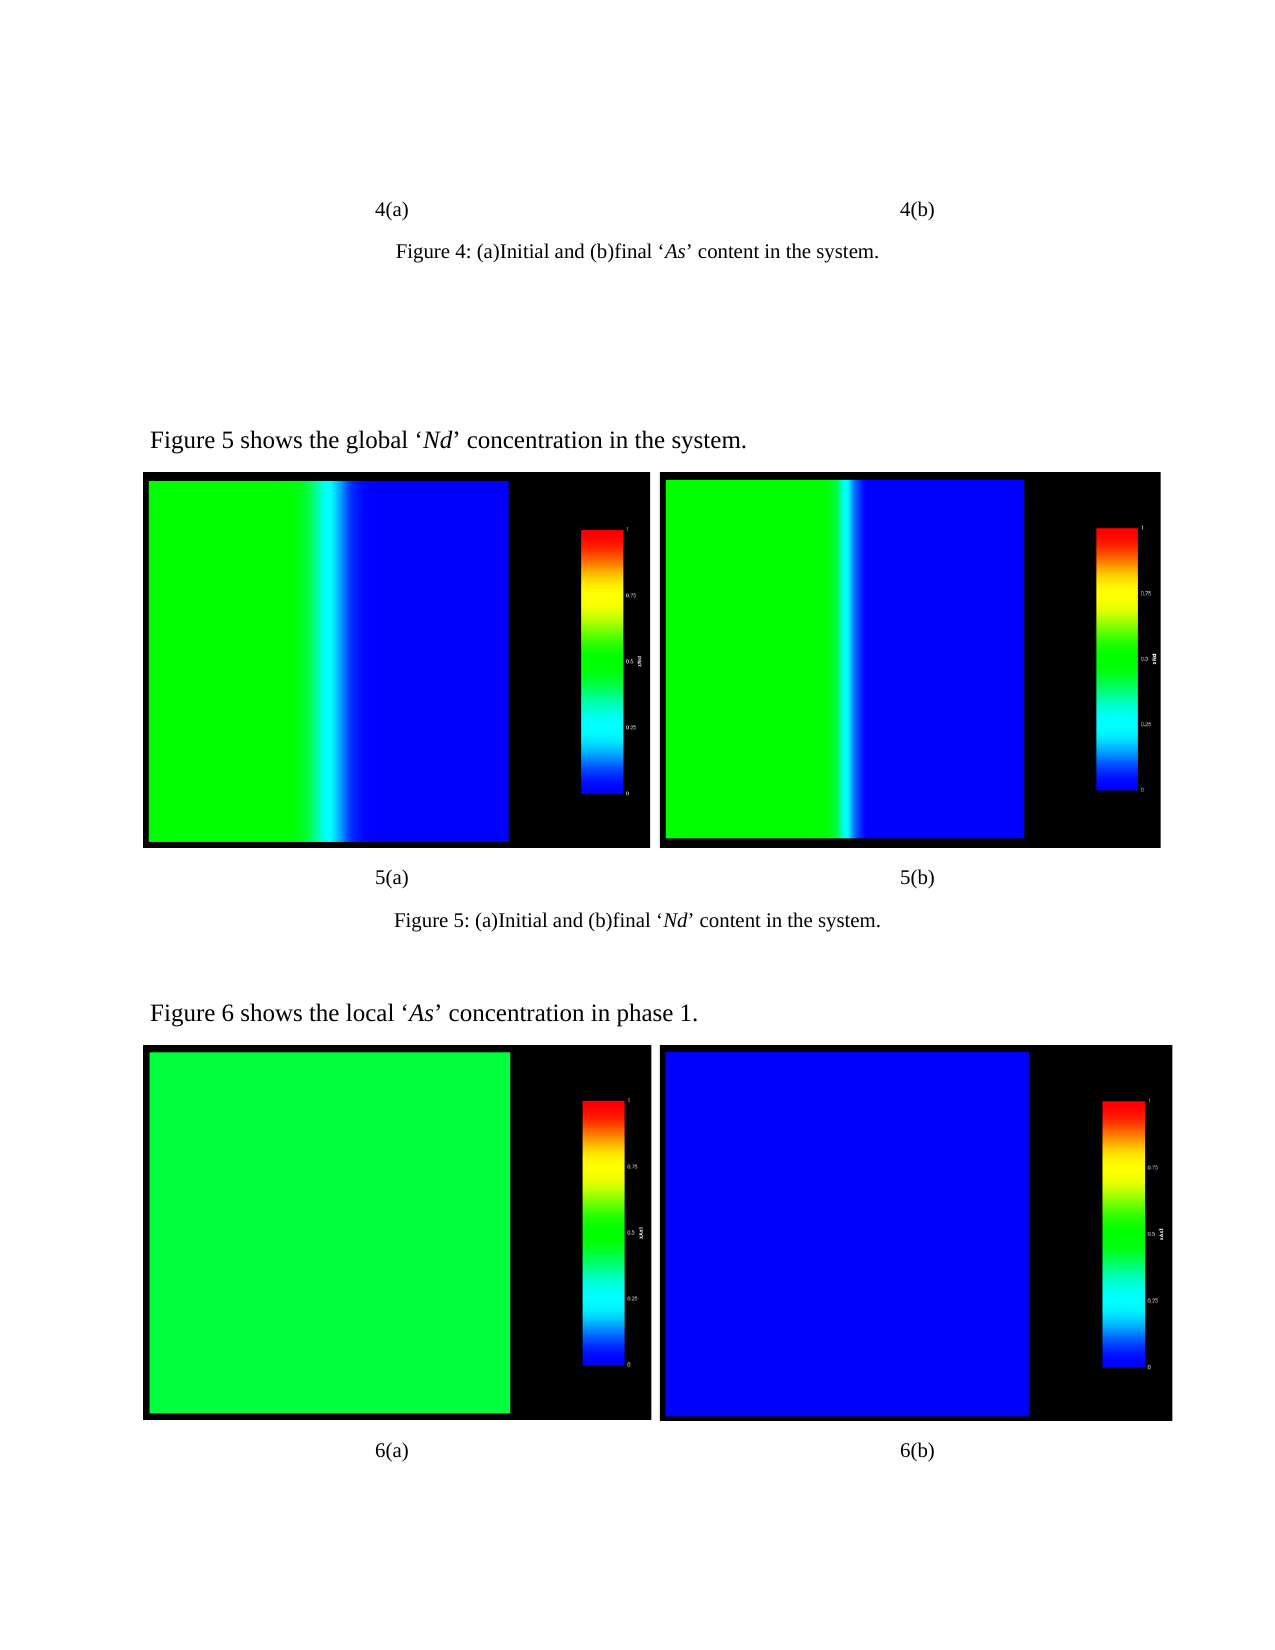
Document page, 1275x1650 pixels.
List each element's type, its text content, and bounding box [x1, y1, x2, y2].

picture [659, 472, 1161, 848]
picture [143, 1045, 652, 1420]
text 4(a) 4(b) [150, 197, 1125, 221]
text Figure 5: (a)Initial and (b)final ‘Nd’ content in the system. [150, 908, 1125, 932]
picture [659, 1045, 1173, 1421]
text Figure 4: (a)Initial and (b)final ‘As’ content in the system. [150, 239, 1125, 263]
picture [143, 472, 650, 848]
text 6(a) 6(b) [150, 1438, 1125, 1462]
text Figure 6 shows the local ‘As’ concentration in phase 1. [150, 998, 1125, 1027]
text 5(a) 5(b) [150, 865, 1125, 889]
text Figure 5 shows the global ‘Nd’ concentration in the system. [150, 425, 1125, 454]
